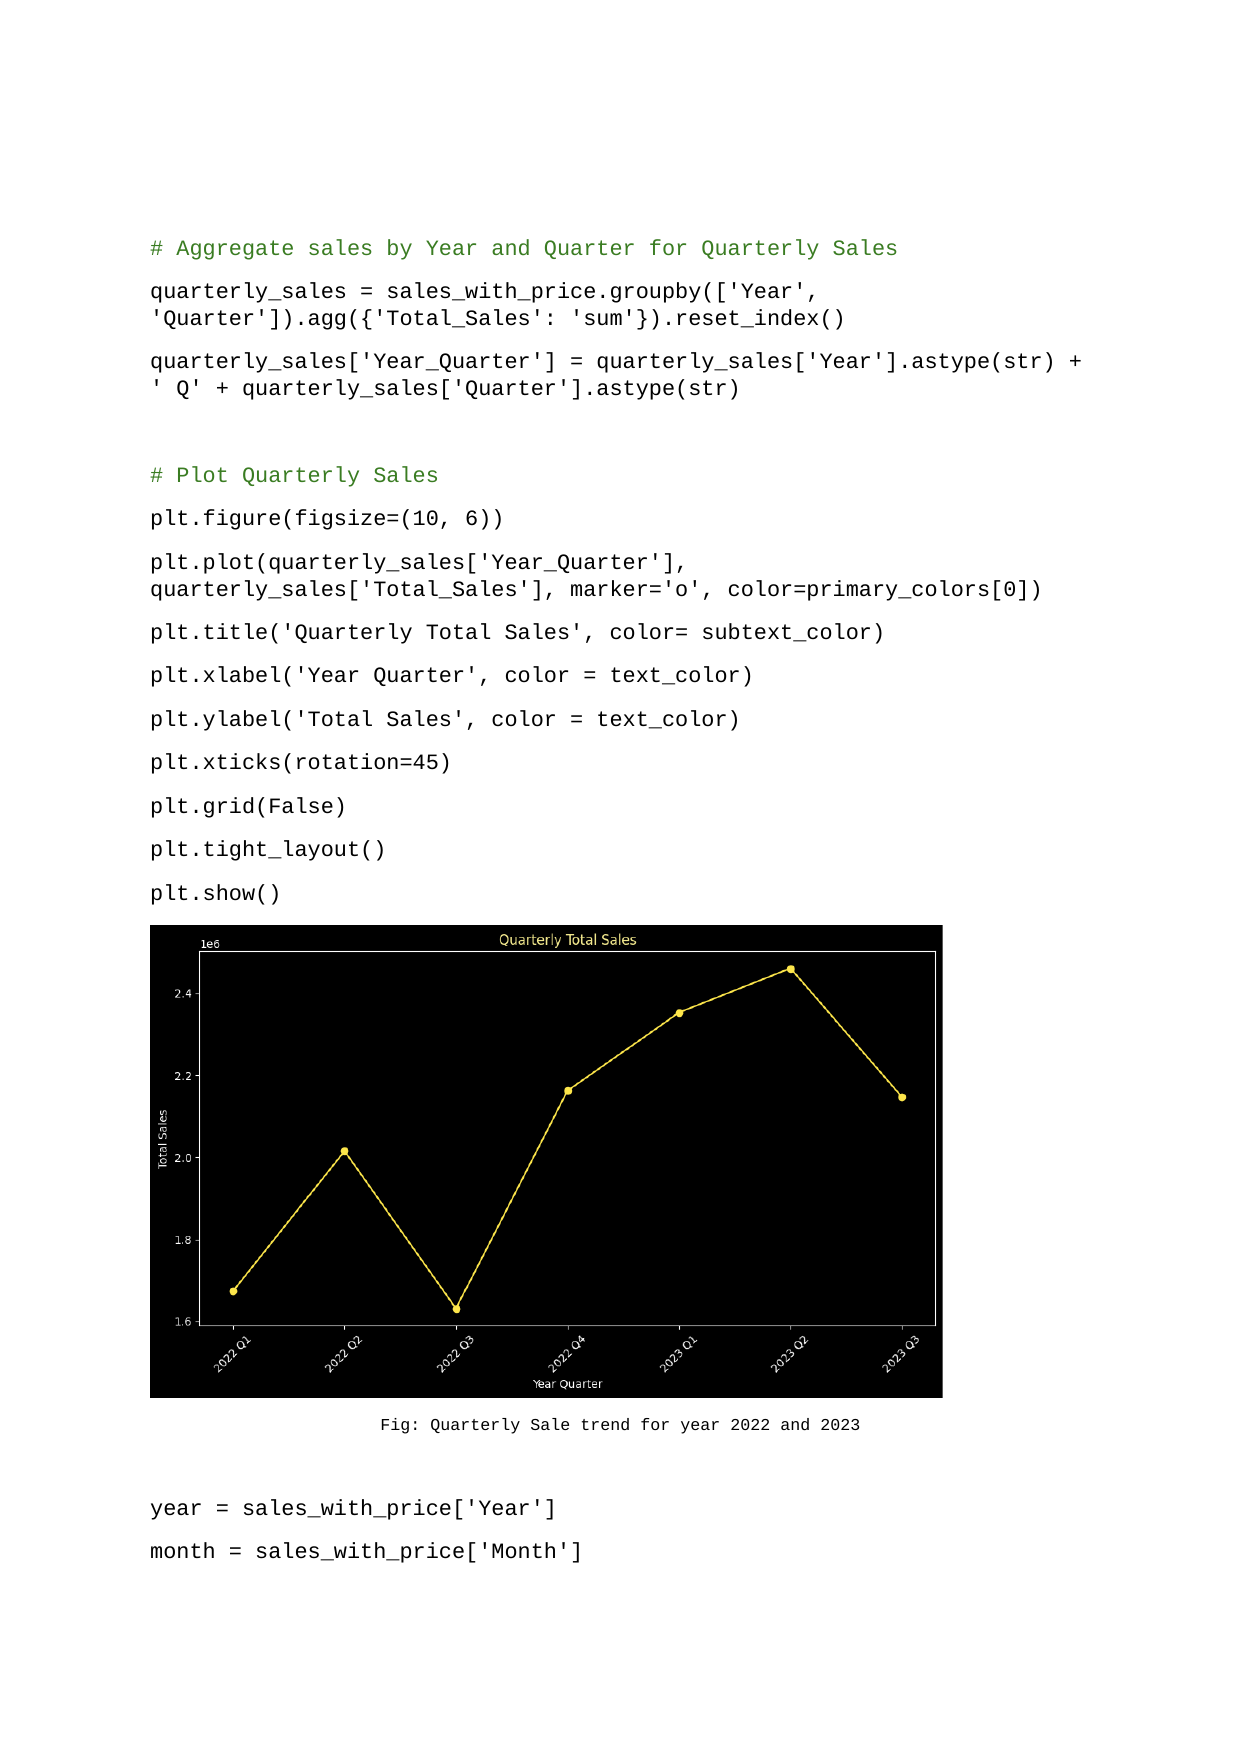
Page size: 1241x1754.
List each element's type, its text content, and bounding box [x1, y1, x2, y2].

text month = sales_with_price['Month'] [150, 1541, 1090, 1566]
text quarterly_sales = sales_with_price.groupby(['Year', 'Quarter']).agg({'Total_Sales': 'sum'}).reset_index() [150, 280, 1090, 332]
text plt.figure(figsize=(10, 6)) [150, 508, 1090, 532]
text plt.xticks(rotation=45) [150, 752, 1090, 776]
text plt.plot(quarterly_sales['Year_Quarter'], quarterly_sales['Total_Sales'], marker='o', color=primary_colors[0]) [150, 551, 1090, 603]
text Fig: Quarterly Sale trend for year 2022 and 2023 [150, 1417, 1090, 1436]
text plt.tight_layout() [150, 838, 1090, 863]
text quarterly_sales['Year_Quarter'] = quarterly_sales['Year'].astype(str) + ' Q' + quarterly_sales['Quarter'].astype(str) [150, 351, 1090, 402]
text # Aggregate sales by Year and Quarter for Quarterly Sales [150, 237, 1090, 262]
text plt.show() [150, 882, 1090, 907]
text plt.grid(False) [150, 795, 1090, 820]
text plt.title('Quarterly Total Sales', color= subtext_color) [150, 621, 1090, 646]
text plt.ylabel('Total Sales', color = text_color) [150, 708, 1090, 733]
text plt.xlabel('Year Quarter', color = text_color) [150, 665, 1090, 689]
text # Plot Quarterly Sales [150, 464, 1090, 489]
text year = sales_with_price['Year'] [150, 1497, 1090, 1522]
picture [150, 925, 943, 1398]
